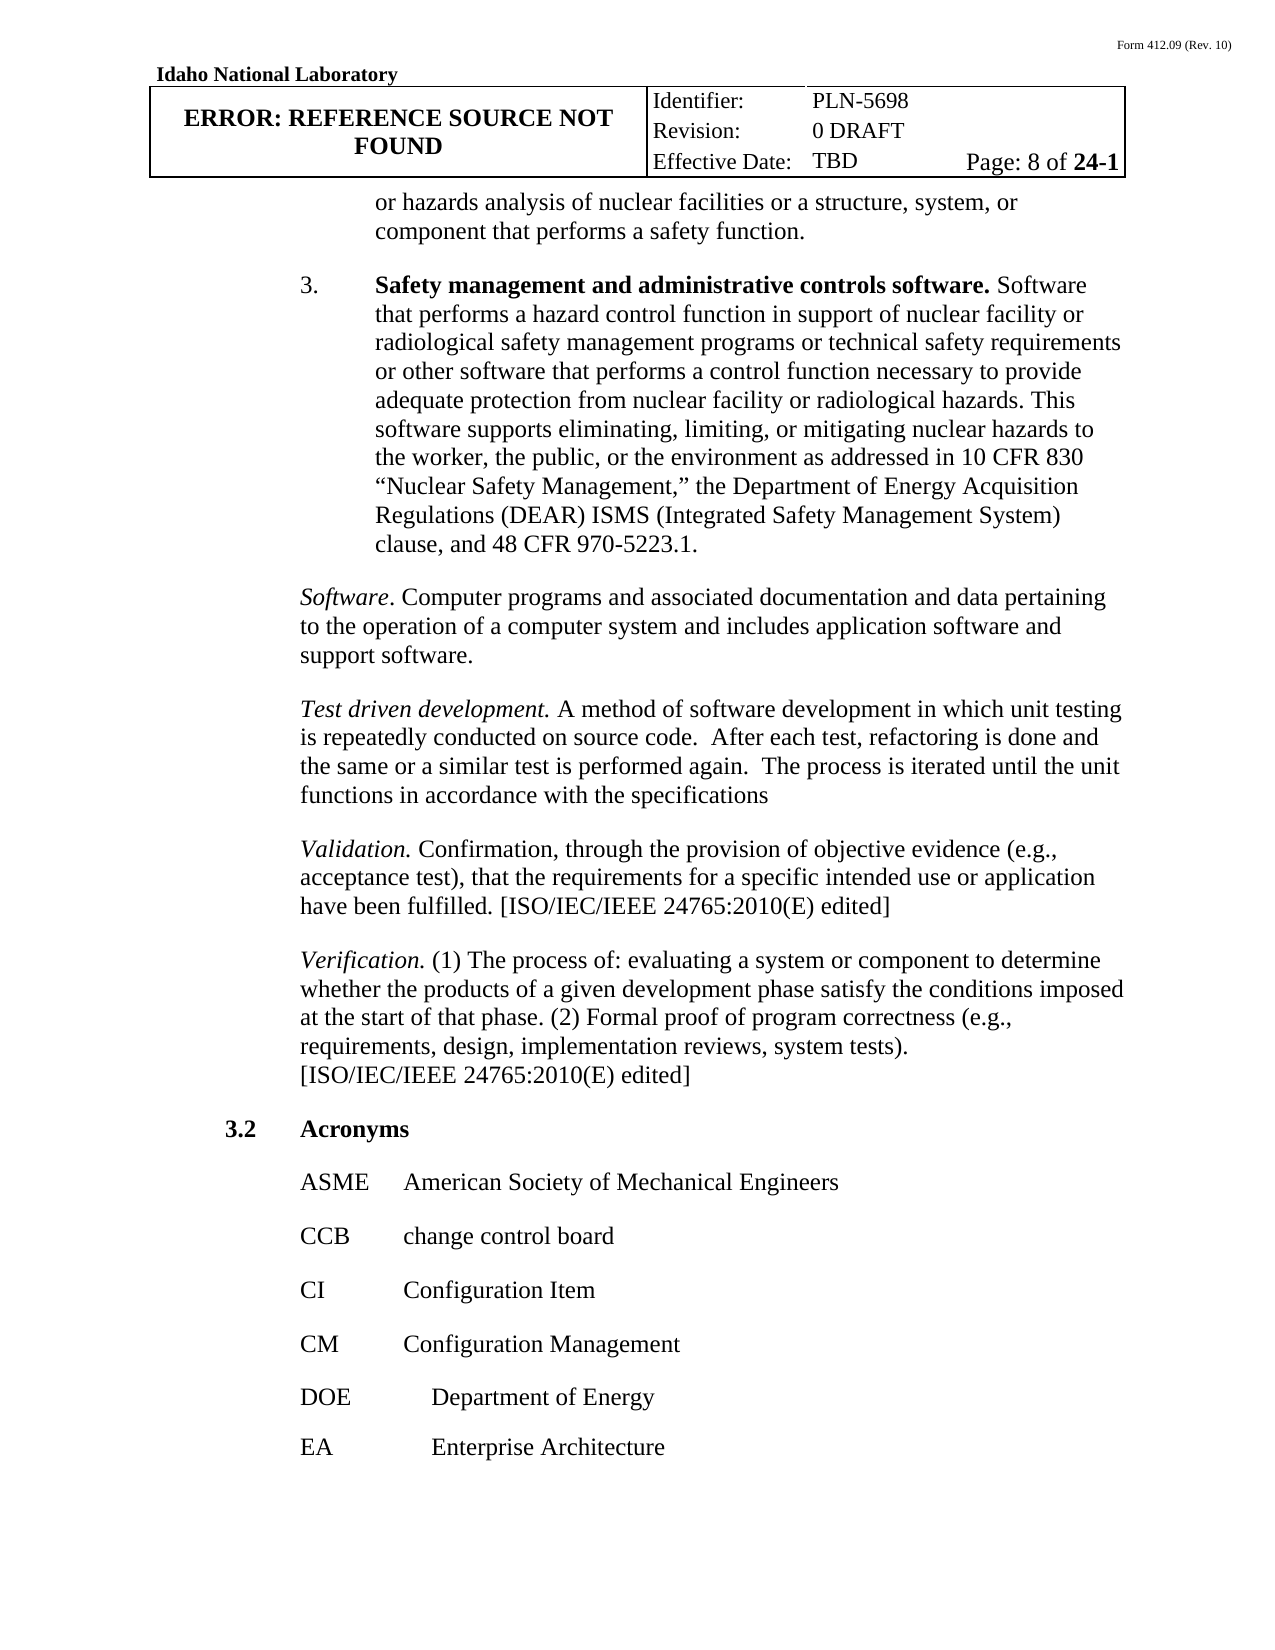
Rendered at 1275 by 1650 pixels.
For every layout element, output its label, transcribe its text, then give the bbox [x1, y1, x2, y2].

text ASME American Society of Mechanical Engineers [300, 1167, 1125, 1196]
text Test driven development. A method of software development in which unit testing is repeatedly conducted on source code. After each test, refactoring is done and the same or a similar test is performed again. The process is iterated until the unit functions in accordance with the specifications [300, 694, 1125, 809]
list Safety management and administrative controls software. Software that performs a hazard control function in support of nuclear facility or radiological safety management programs or technical safety requirements or other software that performs a control function necessary to provide adequate protection from nuclear facility or radiological hazards. This software supports eliminating, limiting, or mitigating nuclear hazards to the worker, the public, or the environment as addressed in 10 CFR 830 “Nuclear Safety Management,” the Department of Energy Acquisition Regulations (DEAR) ISMS (Integrated Safety Management System) clause, and 48 CFR 970-5223.1. [300, 270, 1125, 557]
text Verification. (1) The process of: evaluating a system or component to determine whether the products of a given development phase satisfy the conditions imposed at the start of that phase. (2) Formal proof of program correctness (e.g., requirements, design, implementation reviews, system tests). [ISO/IEC/IEEE 24765:2010(E) edited] [300, 945, 1125, 1089]
text CM Configuration Management [300, 1329, 1125, 1357]
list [300, 187, 1125, 245]
subtitle Acronyms [225, 1114, 1125, 1142]
text Validation. Confirmation, through the provision of objective evidence (e.g., acceptance test), that the requirements for a specific intended use or application have been fulfilled. [ISO/IEC/IEEE 24765:2010(E) edited] [300, 834, 1125, 920]
text DOE Department of Energy [300, 1382, 1125, 1411]
text CI Configuration Item [300, 1275, 1125, 1304]
text EA Enterprise Architecture [300, 1432, 1125, 1461]
text Software. Computer programs and associated documentation and data pertaining to the operation of a computer system and includes application software and support software. [300, 582, 1125, 669]
text CCB change control board [300, 1221, 1125, 1250]
